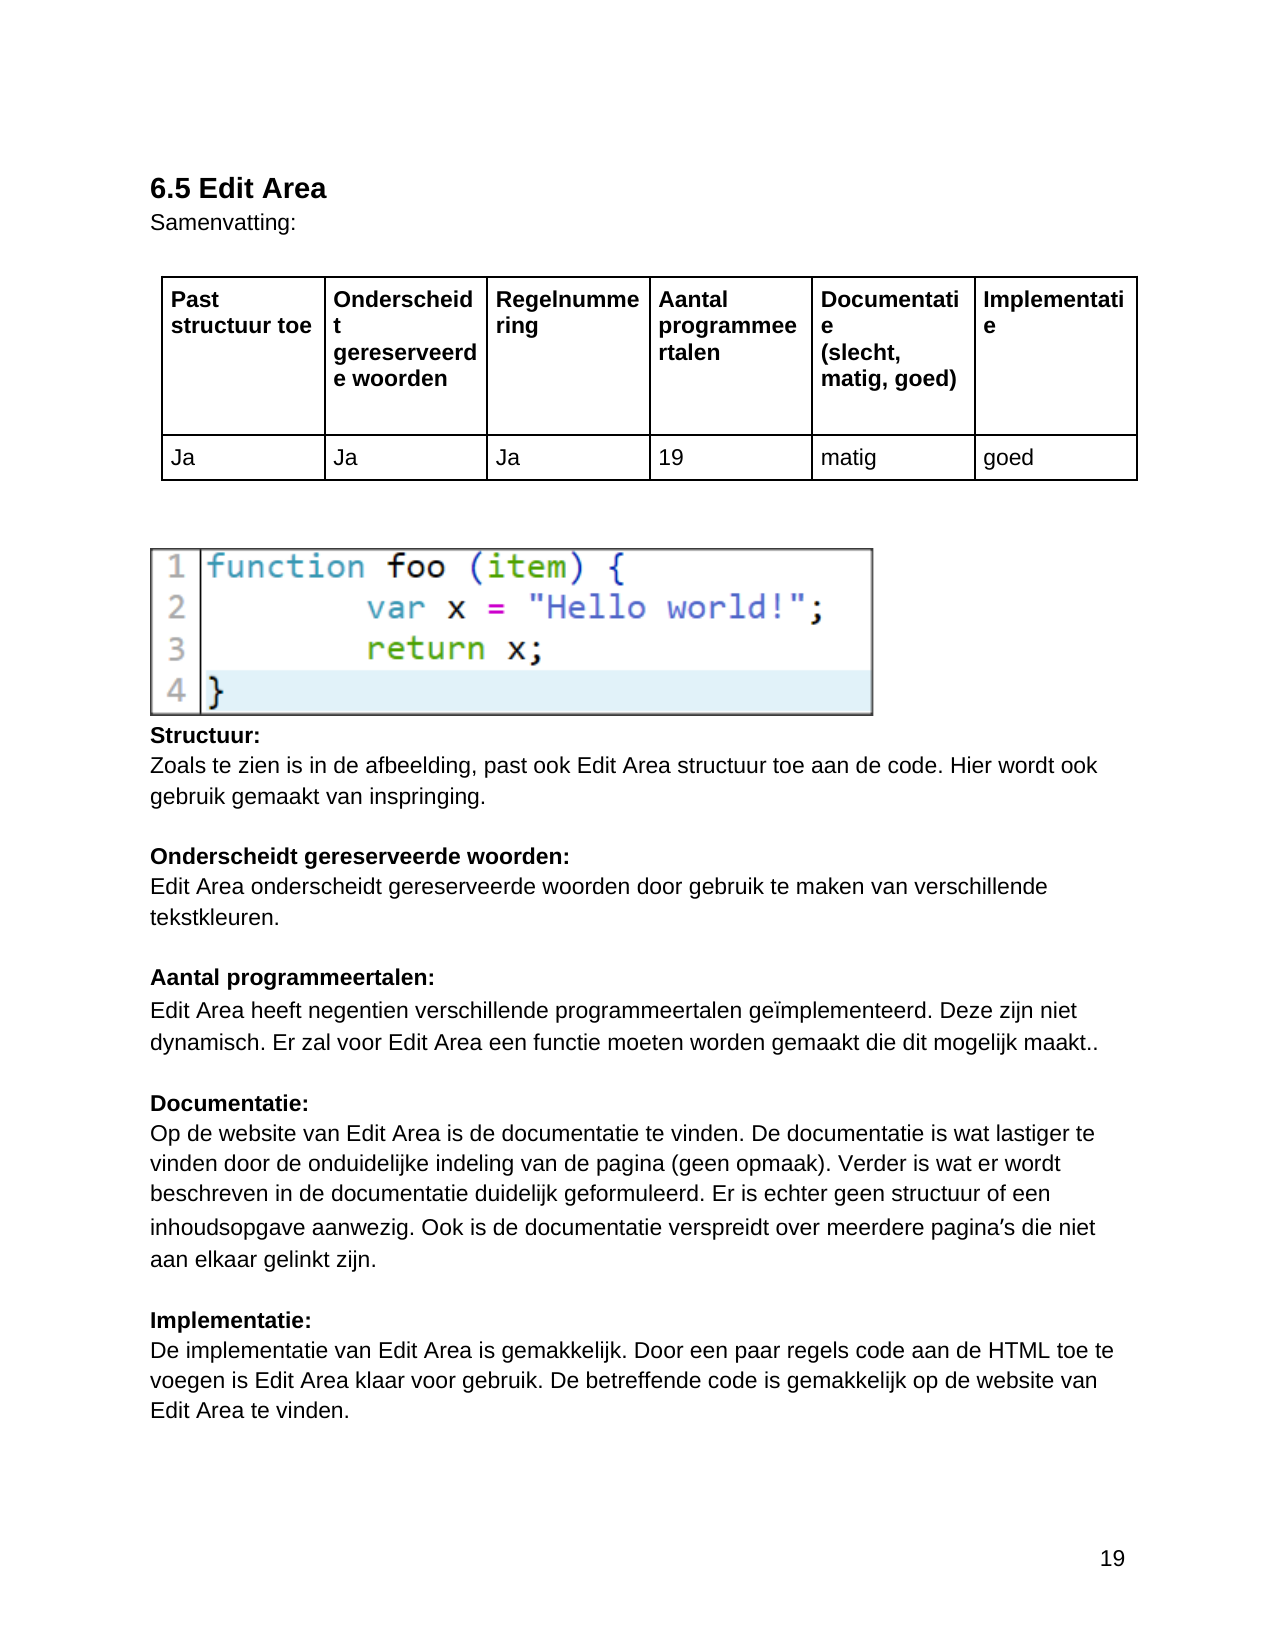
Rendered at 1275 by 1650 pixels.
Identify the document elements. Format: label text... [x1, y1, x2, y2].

text Aantal programmeertalen: [150, 964, 1125, 990]
table_header Implementatie [976, 278, 1136, 434]
table_header Regelnummering [488, 278, 649, 434]
table_cell 19 [651, 436, 811, 479]
text Zoals te zien is in de afbeelding, past ook Edit Area structuur toe aan de code. Hier wordt ook gebruik gemaakt van inspringing. [150, 752, 1125, 809]
table_cell goed [976, 436, 1136, 479]
text Implementatie: [150, 1307, 1125, 1333]
text 6.5 Edit Area [150, 171, 1125, 204]
text Onderscheidt gereserveerde woorden: [150, 843, 1125, 869]
text Samenvatting: [150, 209, 1125, 236]
text Op de website van Edit Area is de documentatie te vinden. De documentatie is wat lastiger te vinden door de onduidelijke indeling van de pagina (geen opmaak). Verder is wat er wordt beschreven in de documentatie duidelijk geformuleerd. Er is echter geen structuur of een inhoudsopgave aanwezig. Ook is de documentatie verspreidt over meerdere pagina’s die niet aan elkaar gelinkt zijn. [150, 1120, 1125, 1273]
text Structuur: [150, 722, 1125, 748]
text Documentatie: [150, 1089, 1125, 1116]
table_header Onderscheidt gereserveerde woorden [326, 278, 486, 434]
table_cell Ja [163, 436, 324, 479]
text Edit Area heeft negentien verschillende programmeertalen geïmplementeerd. Deze zijn niet dynamisch. Er zal voor Edit Area een functie moeten worden gemaakt die dit mogelijk maakt.. [150, 994, 1125, 1056]
text De implementatie van Edit Area is gemakkelijk. Door een paar regels code aan de HTML toe te voegen is Edit Area klaar voor gebruik. De betreffende code is gemakkelijk op de website van Edit Area te vinden. [150, 1337, 1125, 1424]
table_cell Ja [326, 436, 486, 479]
table_header Documentatie (slecht, matig, goed) [813, 278, 974, 434]
table_header Aantal programmeertalen [651, 278, 811, 434]
table_header Past structuur toe [163, 278, 324, 434]
table_cell matig [813, 436, 974, 479]
picture [150, 548, 874, 716]
text Edit Area onderscheidt gereserveerde woorden door gebruik te maken van verschillende tekstkleuren. [150, 873, 1125, 930]
table_cell Ja [488, 436, 649, 479]
